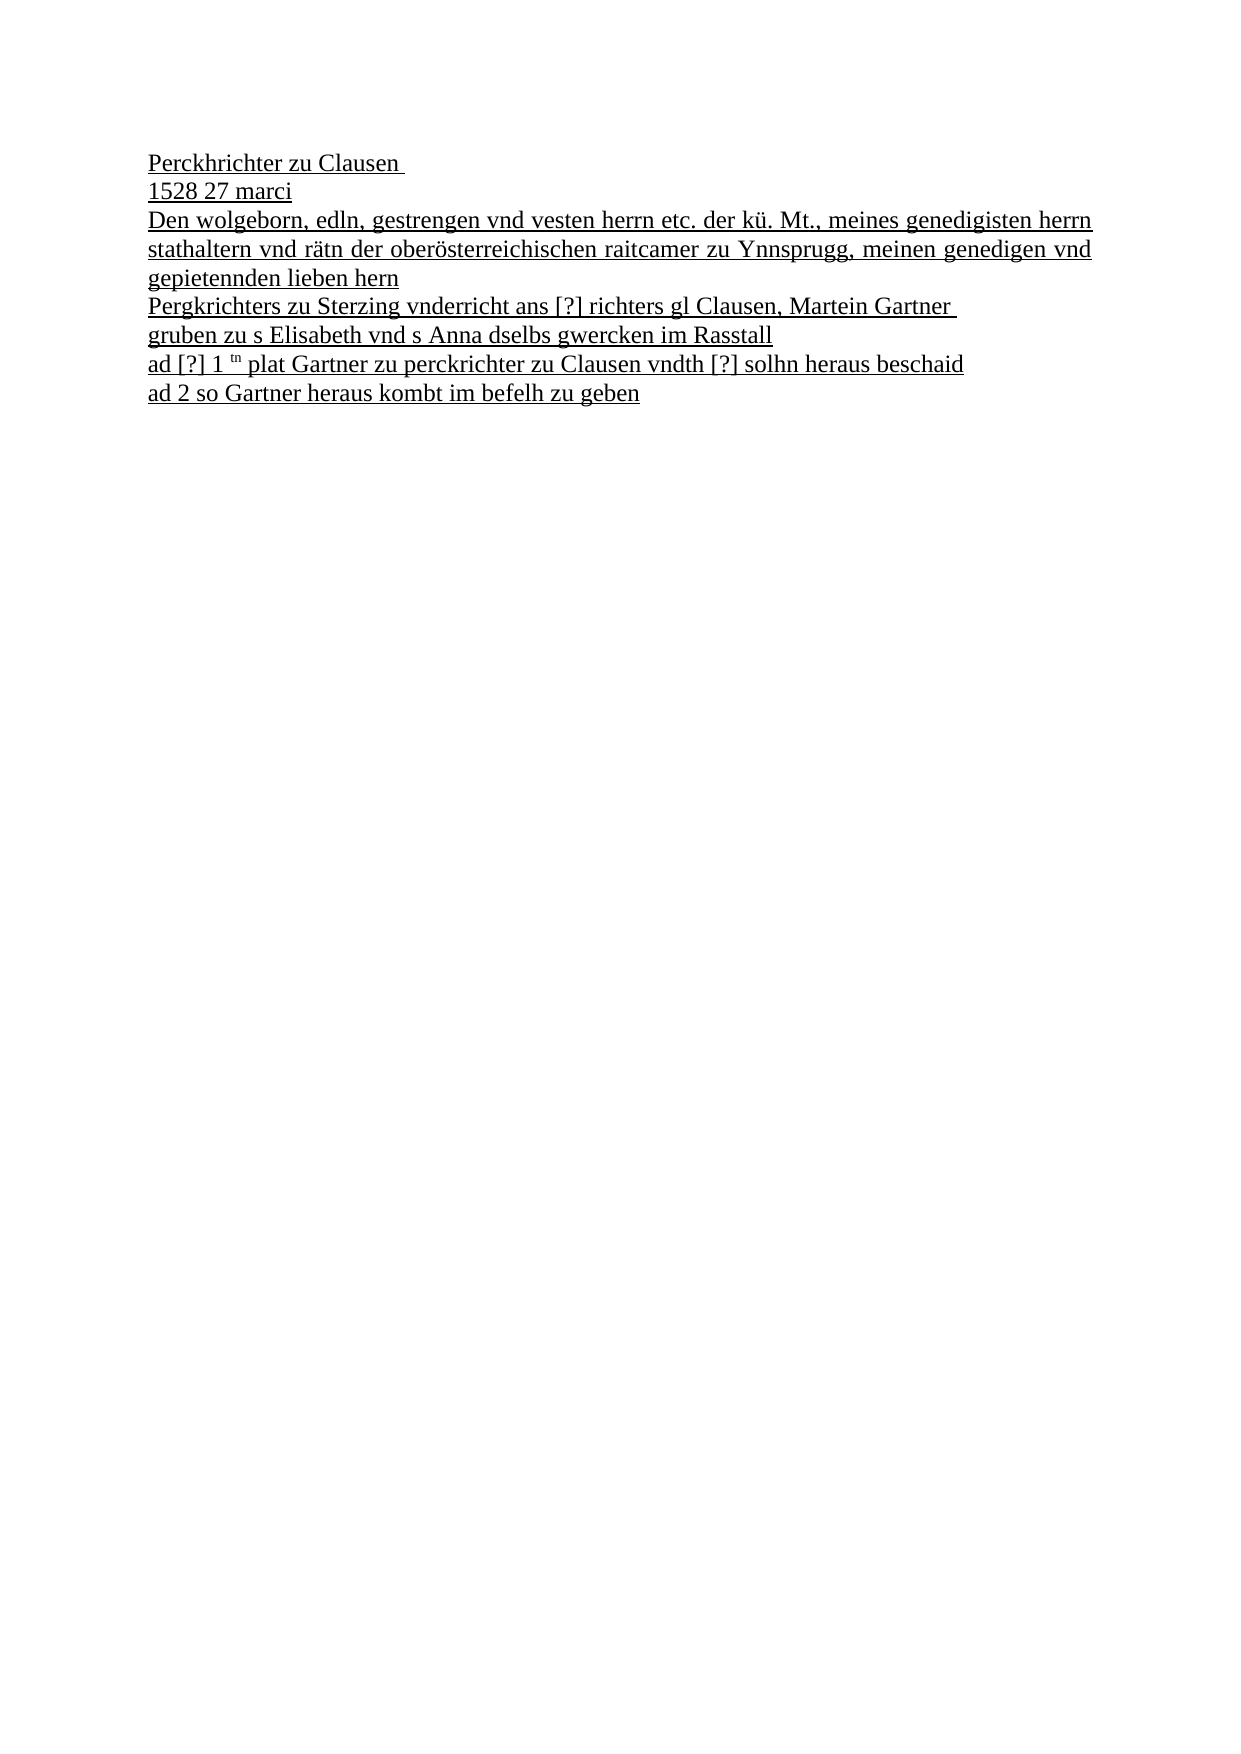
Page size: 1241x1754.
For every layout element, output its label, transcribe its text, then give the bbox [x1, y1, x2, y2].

text Pergkrichters zu Sterzing vnderricht ans [?] richters gl Clausen, Martein Gartner [148, 291, 1093, 320]
text ad [?] 1 tn plat Gartner zu perckrichter zu Clausen vndth [?] solhn heraus beschaid [148, 349, 1093, 378]
text Den wolgeborn, edln, gestrengen vnd vesten herrn etc. der kü. Mt., meines genedigisten herrn stathaltern vnd rätn der oberösterreichischen raitcamer zu Ynnsprugg, meinen genedigen vnd gepietennden lieben hern [148, 232, 1093, 291]
text Den wolgeborn, edln, gestrengen vnd vesten herrn etc. der kü. Mt., meines genedigisten herrn stathaltern vnd rätn der oberösterreichischen raitcamer zu Ynnsprugg, meinen genedigen vnd gepietennden lieben hern [148, 205, 1093, 230]
text Perckhrichter zu Clausen [148, 148, 1093, 176]
text 1528 27 marci [148, 176, 1093, 205]
text ad 2 so Gartner heraus kombt im befelh zu geben [148, 378, 1093, 406]
text gruben zu s Elisabeth vnd s Anna dselbs gwercken im Rasstall [148, 320, 1093, 349]
